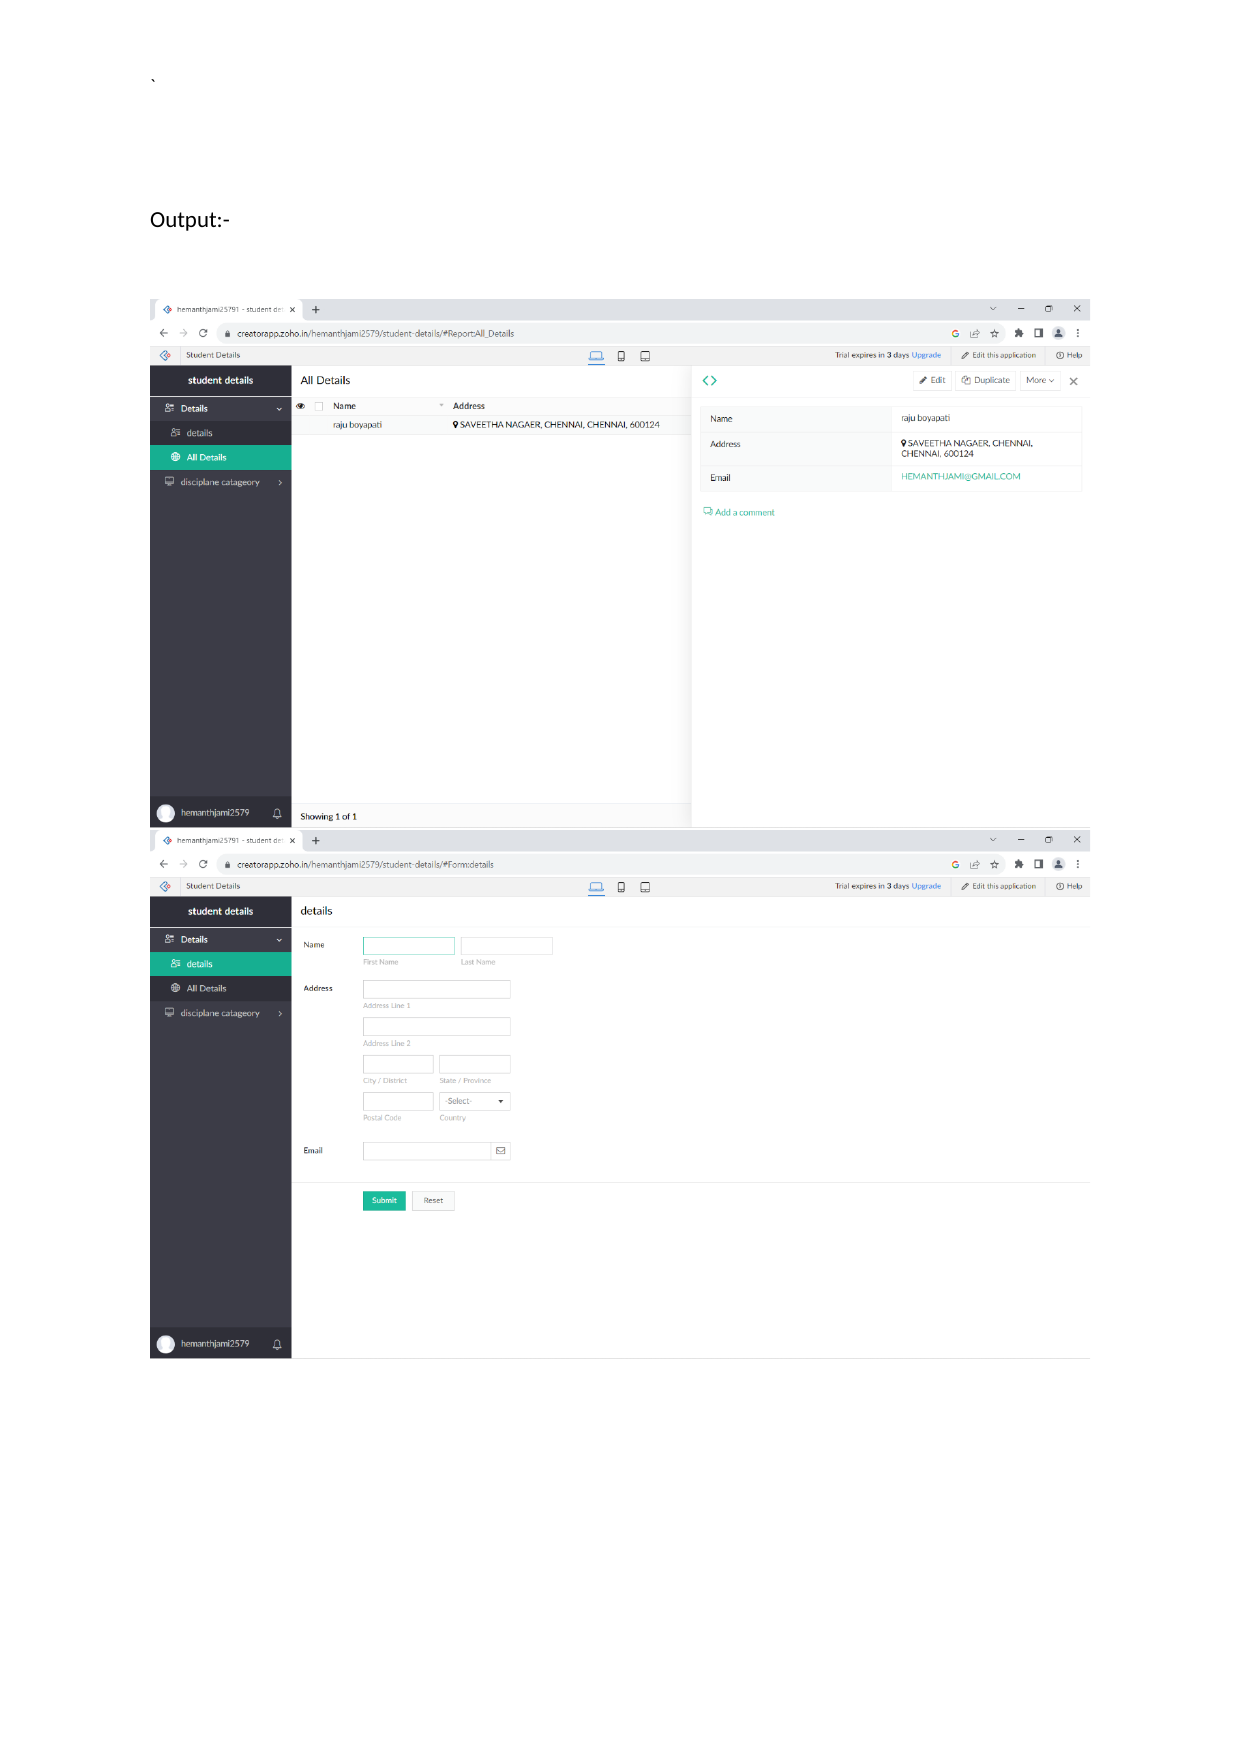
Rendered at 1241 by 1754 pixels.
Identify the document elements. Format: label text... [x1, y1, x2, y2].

picture [150, 299, 1091, 828]
text Output:- [150, 205, 1090, 233]
picture [150, 830, 1091, 1359]
